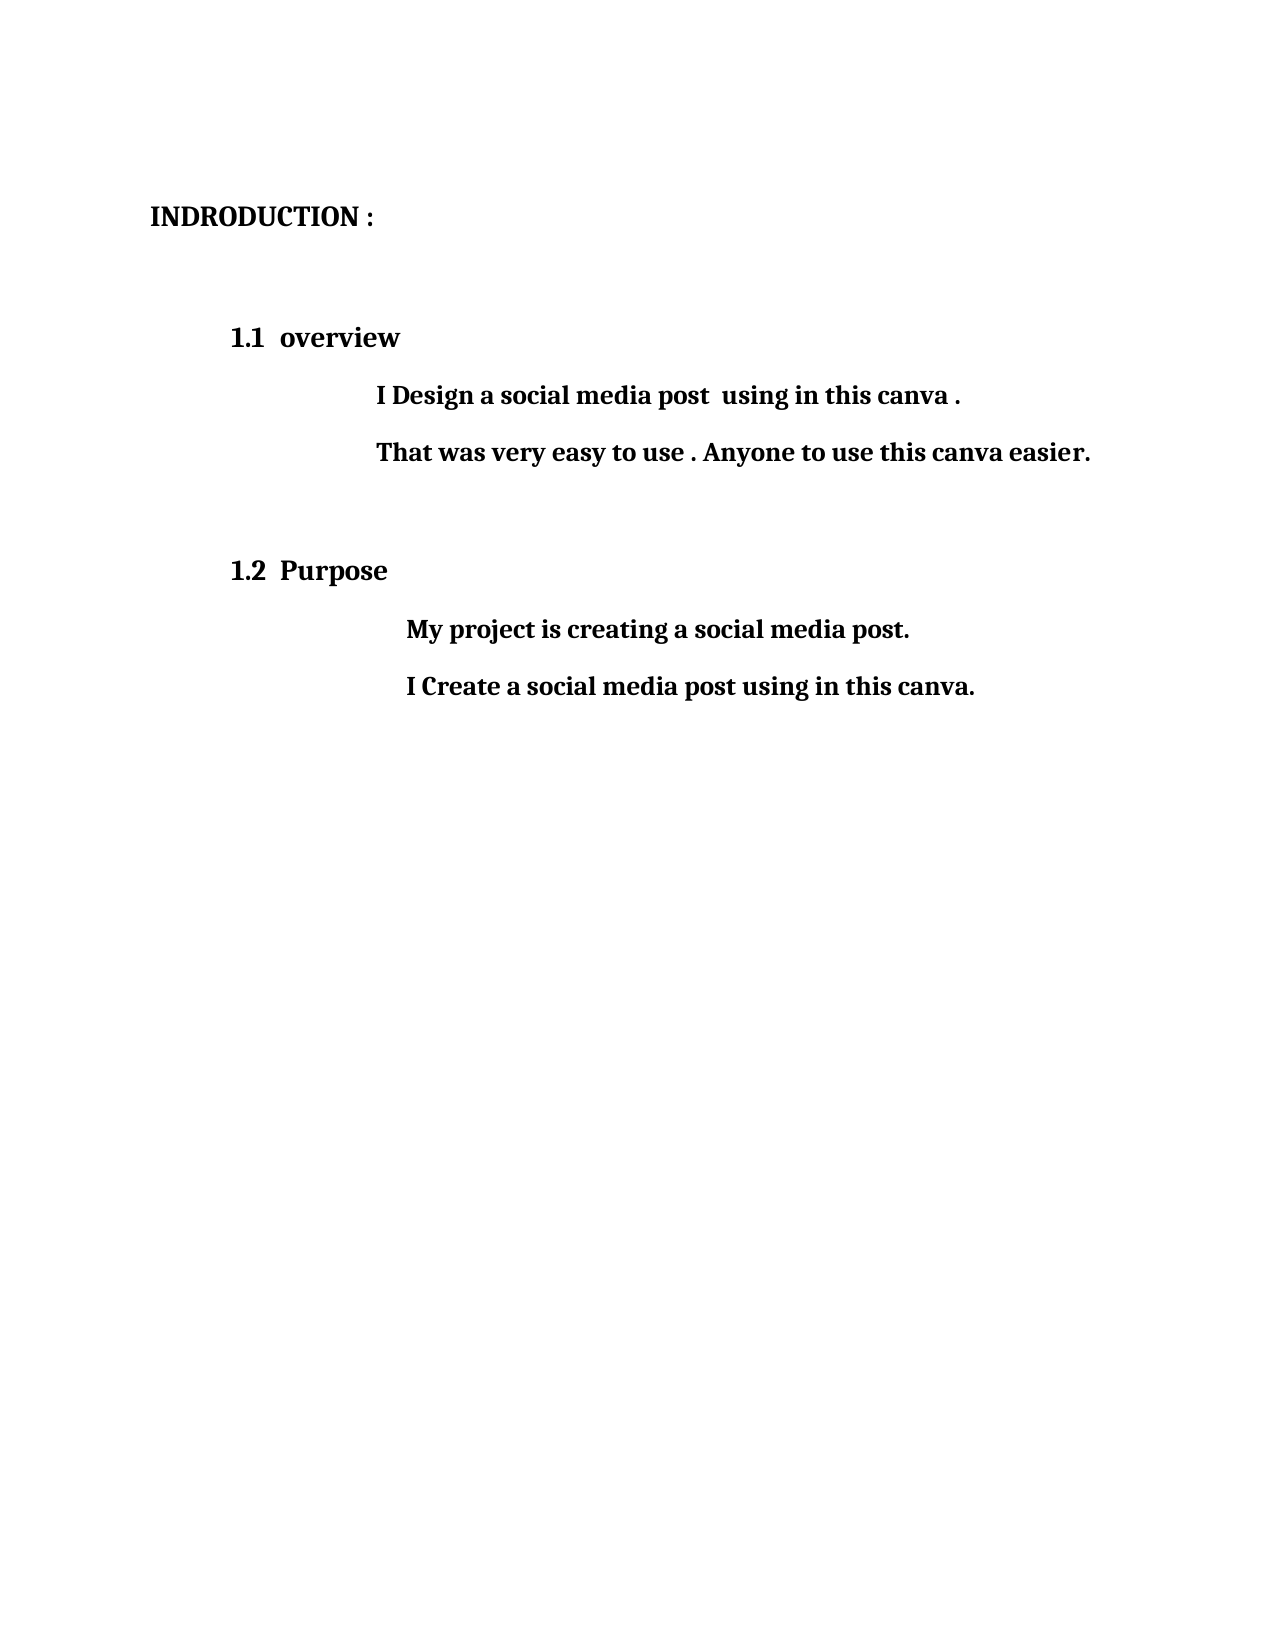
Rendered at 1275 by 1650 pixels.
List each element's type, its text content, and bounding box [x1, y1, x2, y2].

subtitle I Design a social media post using in this canva . [150, 380, 1125, 411]
subtitle I Create a social media post using in this canva. [150, 671, 1125, 702]
subtitle overview [231, 321, 1125, 354]
subtitle Purpose [231, 554, 1125, 588]
subtitle My project is creating a social media post. [150, 614, 1125, 645]
subtitle INDRODUCTION : [150, 200, 1125, 233]
subtitle That was very easy to use . Anyone to use this canva easier. [150, 437, 1125, 468]
